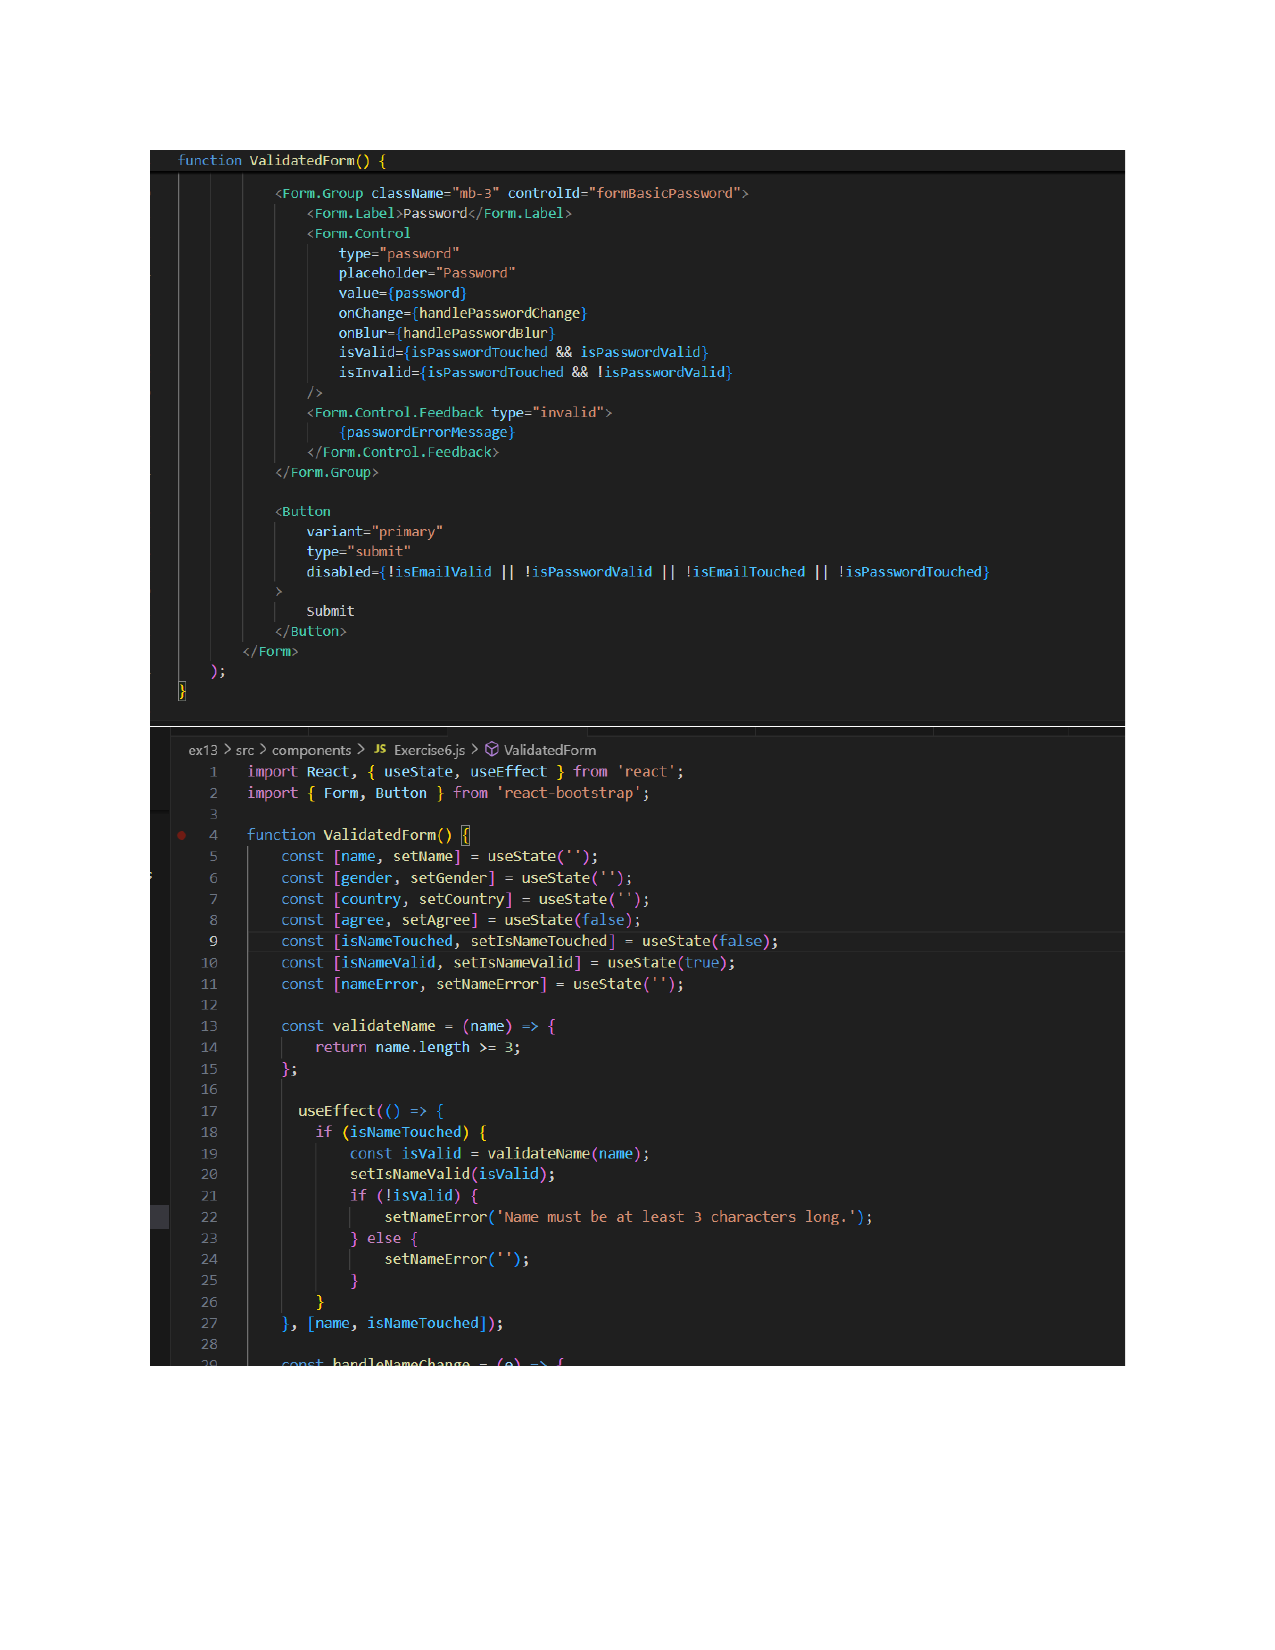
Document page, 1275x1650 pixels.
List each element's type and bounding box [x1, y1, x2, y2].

picture [150, 727, 1125, 1366]
picture [150, 150, 1125, 726]
